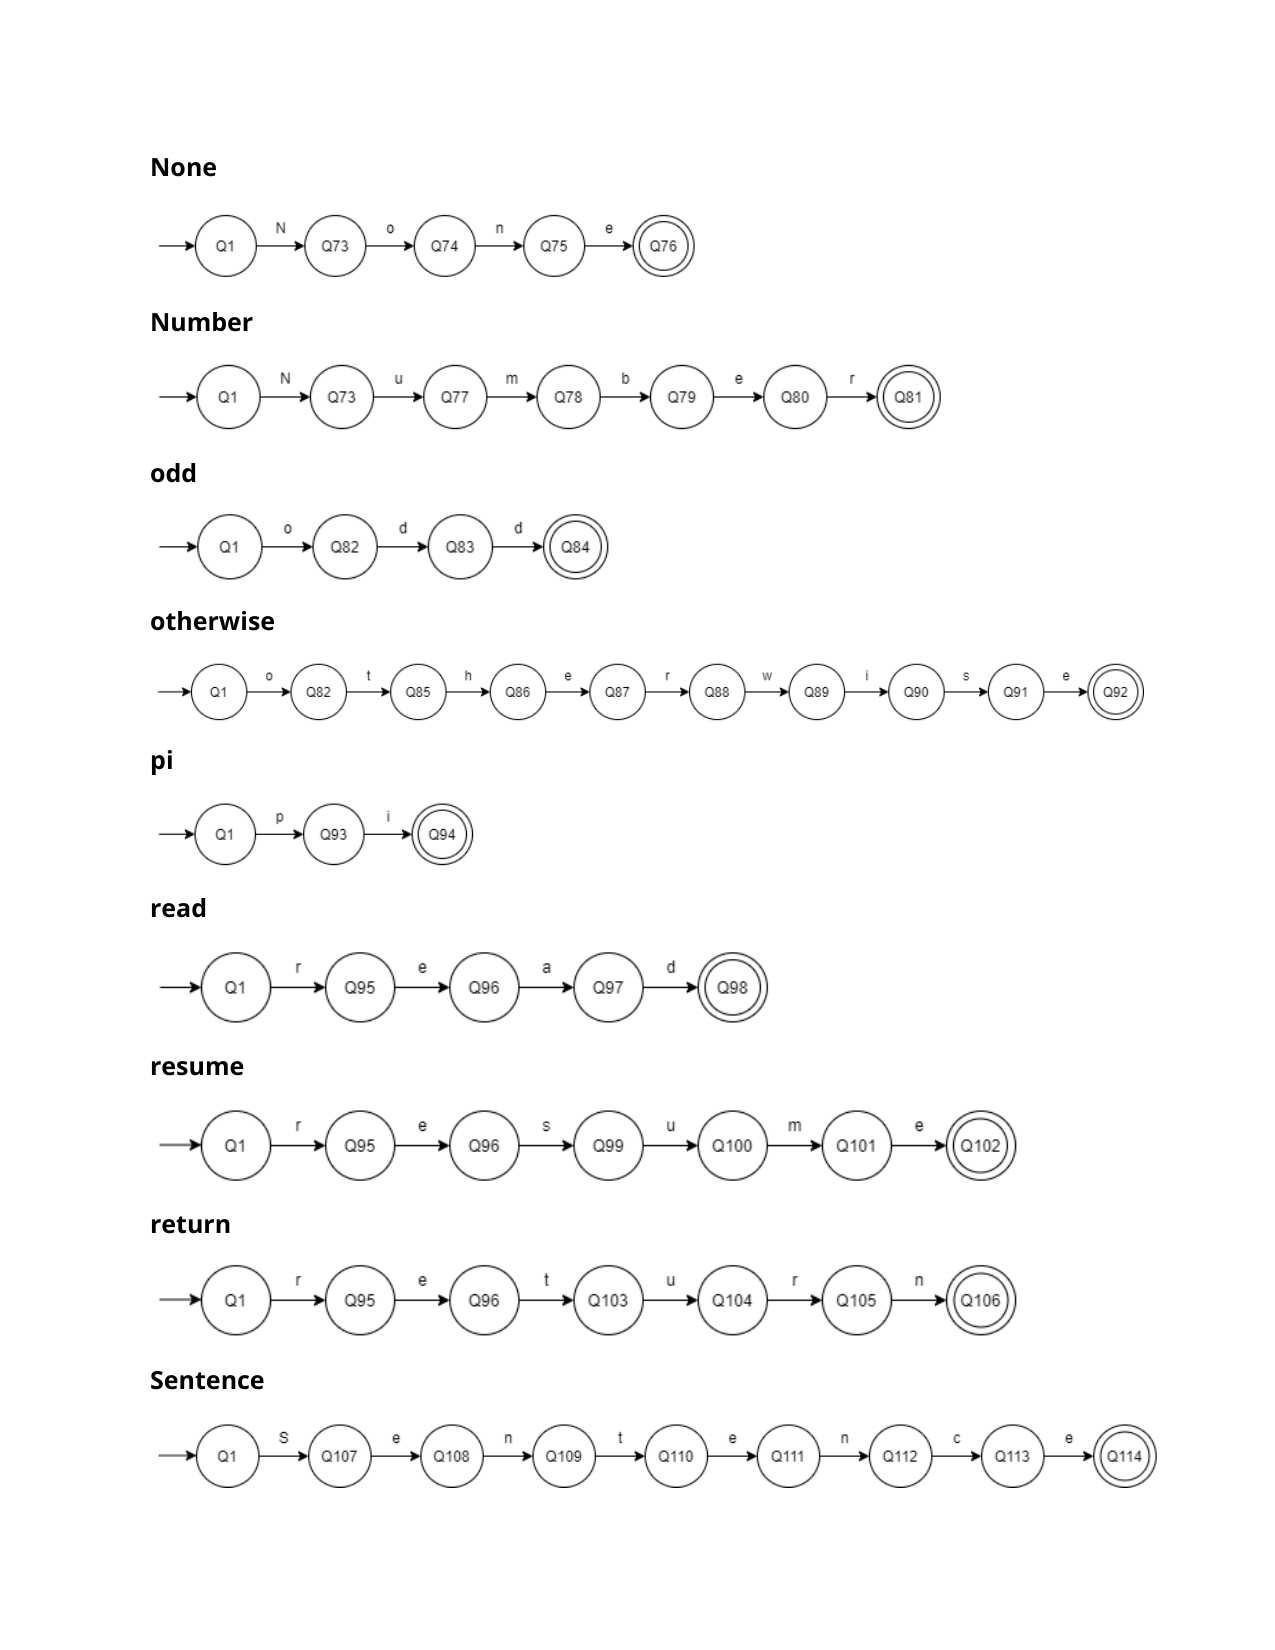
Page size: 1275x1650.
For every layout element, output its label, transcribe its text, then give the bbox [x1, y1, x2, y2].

picture [150, 658, 1144, 723]
picture [150, 797, 479, 871]
picture [150, 205, 704, 284]
text odd [150, 455, 1125, 489]
picture [150, 1417, 1160, 1488]
text pi [150, 743, 1125, 777]
text return [150, 1207, 1125, 1241]
text Sentence [150, 1362, 1125, 1396]
picture [150, 359, 947, 435]
text otherwise [150, 603, 1125, 637]
text read [150, 891, 1125, 925]
text None [150, 150, 1125, 184]
picture [150, 1103, 1024, 1186]
picture [150, 946, 777, 1028]
picture [150, 510, 613, 583]
picture [150, 1261, 1021, 1342]
text resume [150, 1048, 1125, 1082]
text Number [150, 304, 1125, 338]
